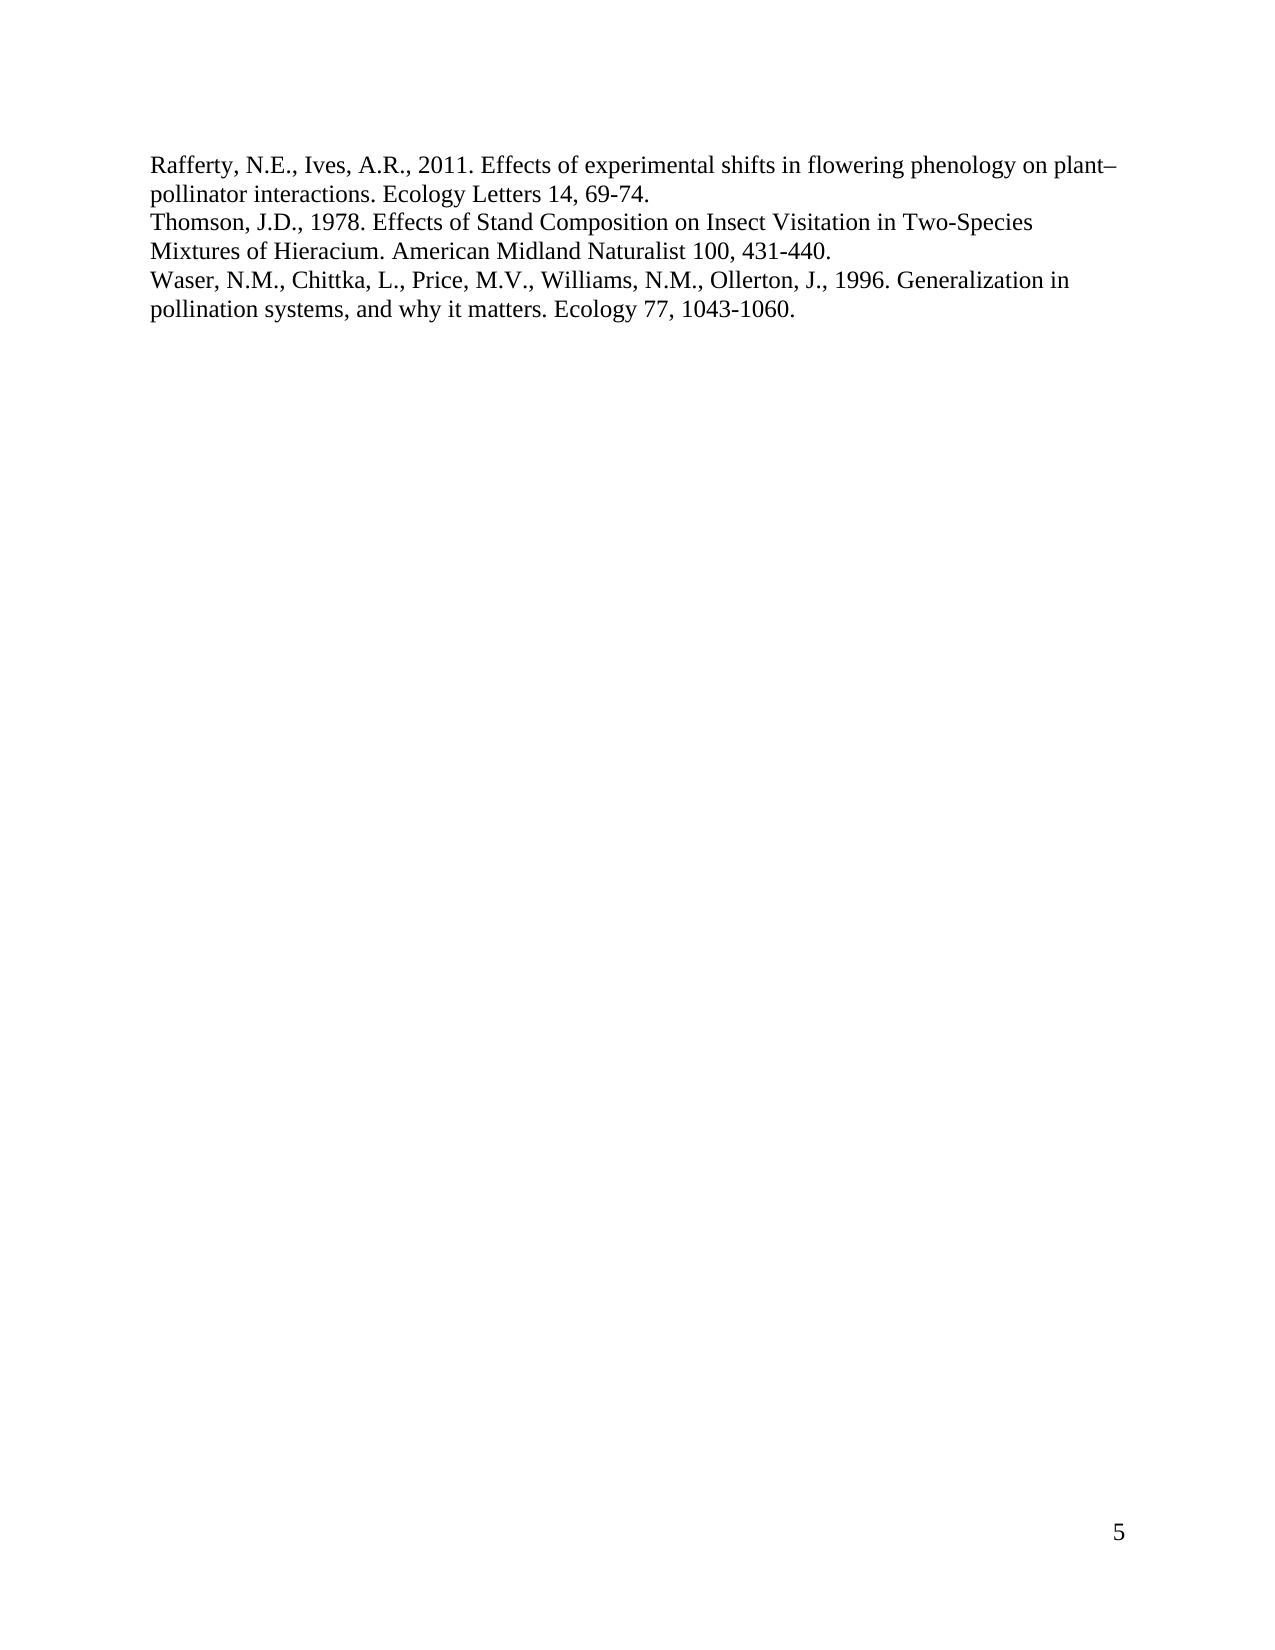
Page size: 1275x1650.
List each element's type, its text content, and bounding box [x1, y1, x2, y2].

text Thomson, J.D., 1978. Effects of Stand Composition on Insect Visitation in Two-Species Mixtures of Hieracium. American Midland Naturalist 100, 431-440. [150, 207, 1125, 265]
text Waser, N.M., Chittka, L., Price, M.V., Williams, N.M., Ollerton, J., 1996. Generalization in pollination systems, and why it matters. Ecology 77, 1043-1060. [150, 265, 1125, 322]
text Rafferty, N.E., Ives, A.R., 2011. Effects of experimental shifts in flowering phenology on plant–pollinator interactions. Ecology Letters 14, 69-74. [150, 150, 1125, 207]
